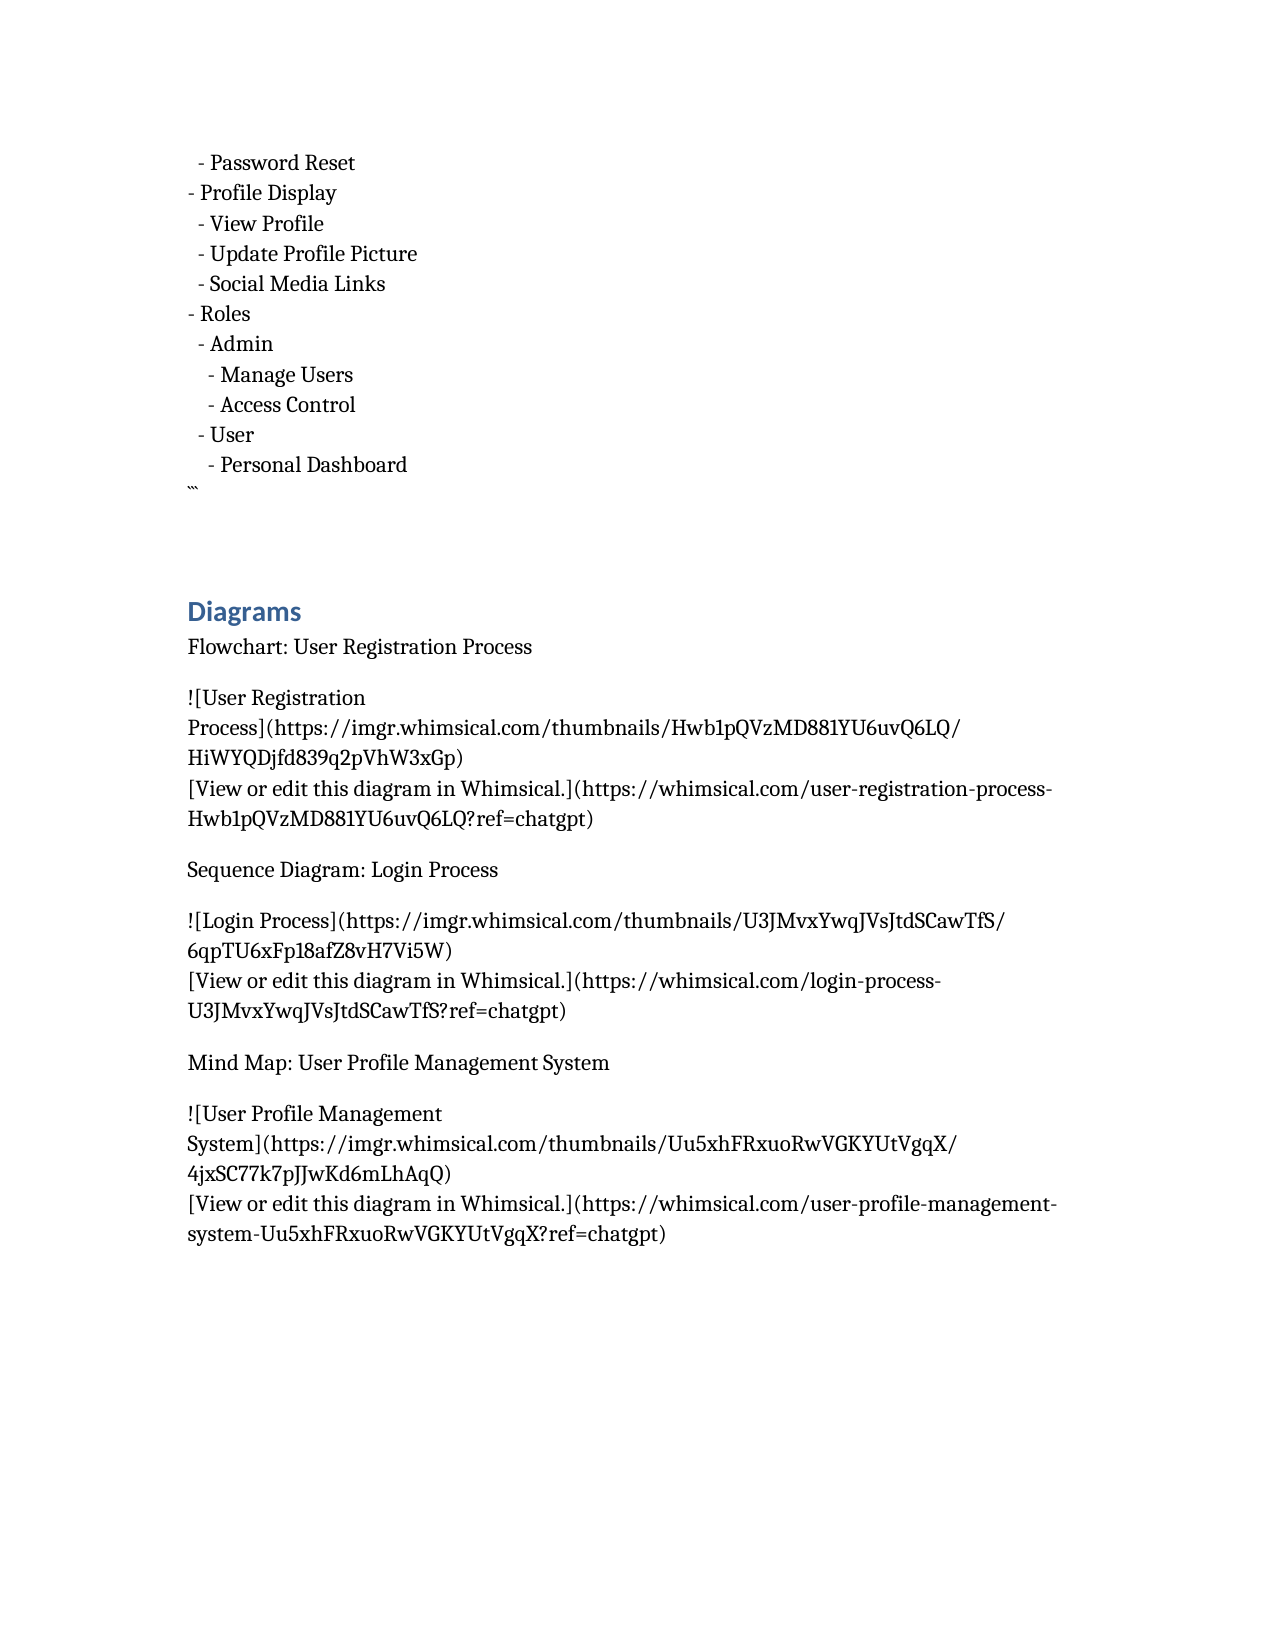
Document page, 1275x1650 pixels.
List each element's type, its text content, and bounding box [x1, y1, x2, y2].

text ![User Registration Process](https://imgr.whimsical.com/thumbnails/Hwb1pQVzMD881YU6uvQ6LQ/HiWYQDjfd839q2pVhW3xGp) [View or edit this diagram in Whimsical.](https://whimsical.com/user-registration-process-Hwb1pQVzMD881YU6uvQ6LQ?ref=chatgpt) [187, 685, 1087, 832]
text Mind Map: User Profile Management System [187, 1049, 1087, 1076]
text ![Login Process](https://imgr.whimsical.com/thumbnails/U3JMvxYwqJVsJtdSCawTfS/6qpTU6xFp18afZ8vH7Vi5W) [View or edit this diagram in Whimsical.](https://whimsical.com/login-process-U3JMvxYwqJVsJtdSCawTfS?ref=chatgpt) [187, 908, 1087, 1024]
text Sequence Diagram: Login Process [187, 857, 1087, 883]
text ![User Profile Management System](https://imgr.whimsical.com/thumbnails/Uu5xhFRxuoRwVGKYUtVgqX/4jxSC77k7pJJwKd6mLhAqQ) [View or edit this diagram in Whimsical.](https://whimsical.com/user-profile-management-system-Uu5xhFRxuoRwVGKYUtVgqX?ref=chatgpt) [187, 1100, 1087, 1247]
subtitle Diagrams [187, 593, 1087, 628]
text Flowchart: User Registration Process [187, 634, 1087, 660]
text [187, 150, 1087, 539]
